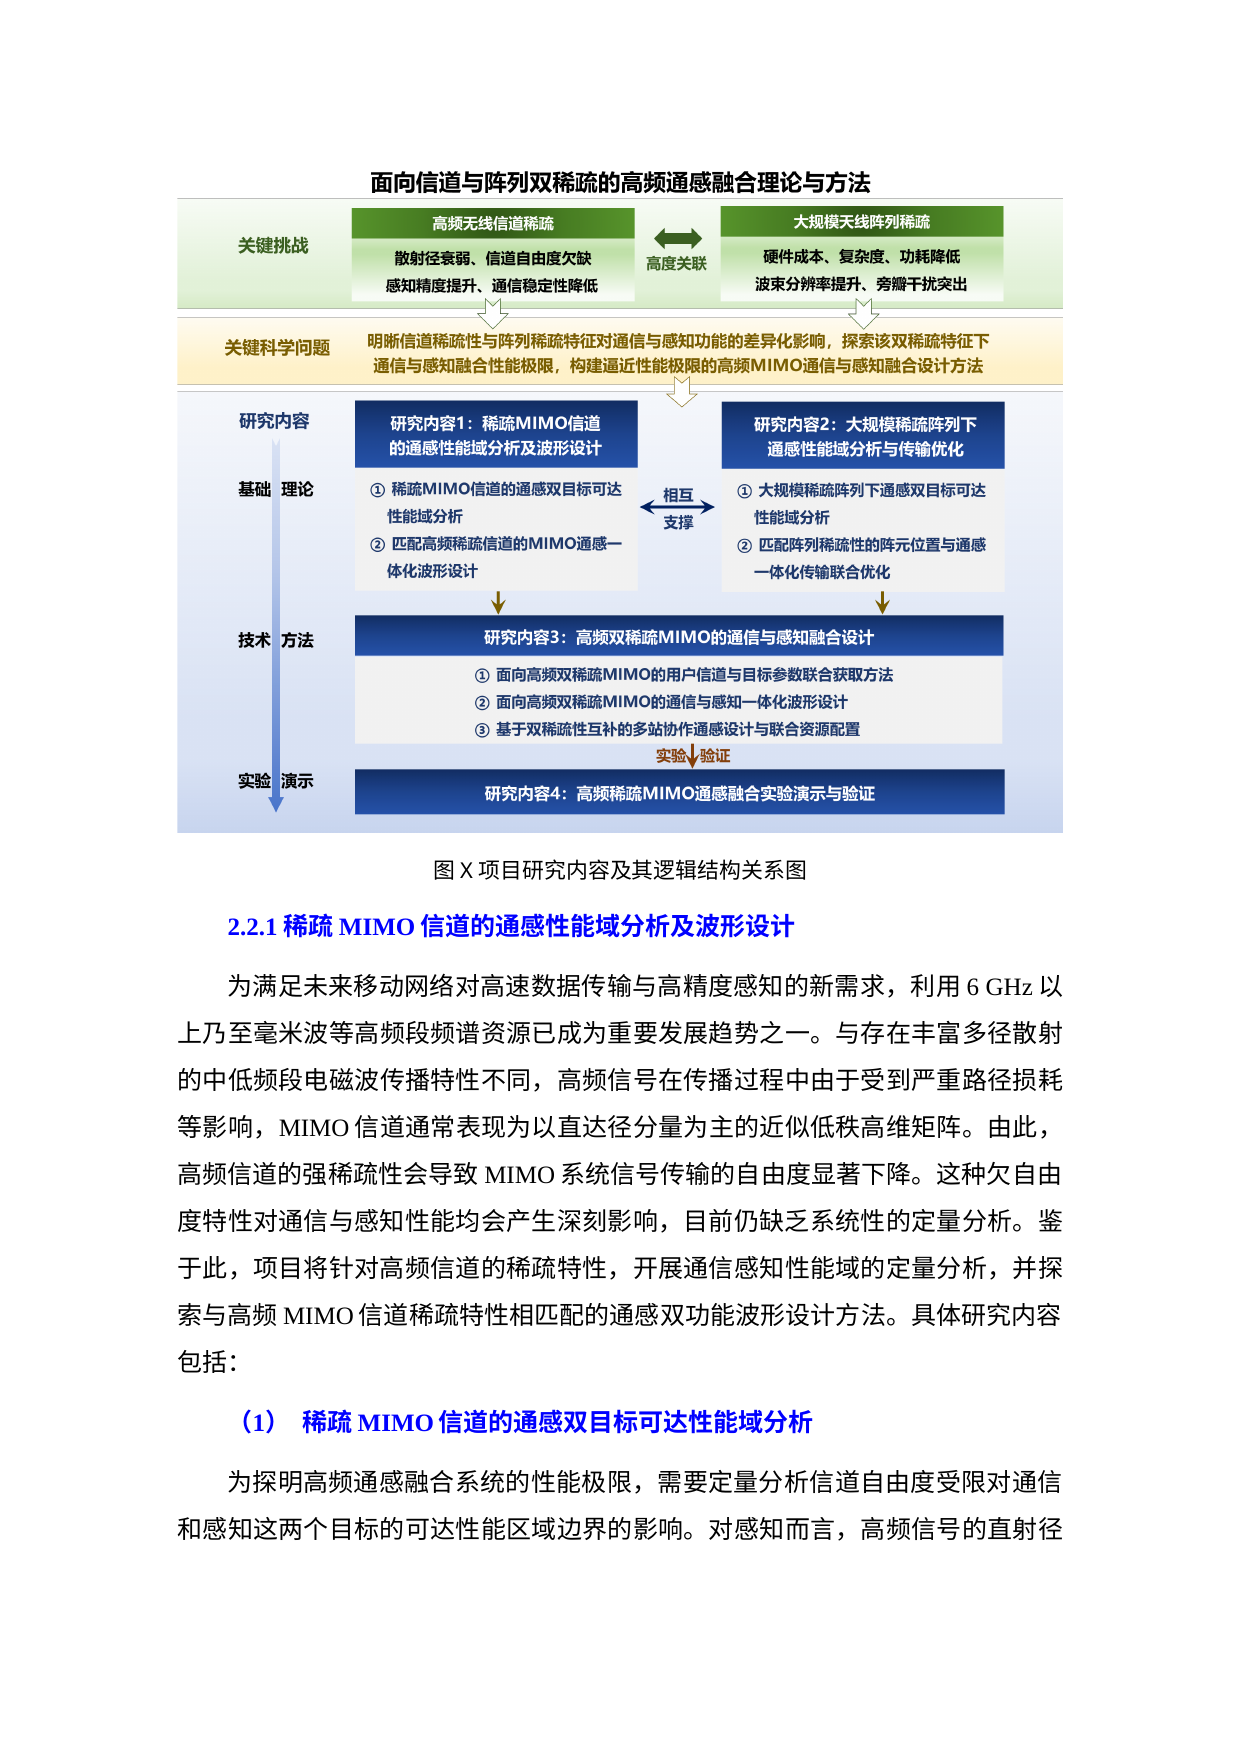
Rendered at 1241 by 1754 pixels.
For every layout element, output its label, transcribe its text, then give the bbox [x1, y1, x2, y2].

text 图X 项目研究内容及其逻辑结构关系图 [177, 853, 1063, 884]
text 为满足未来移动网络对高速数据传输与高精度感知的新需求，利用6 GHz以上乃至毫米波等高频段频谱资源已成为重要发展趋势之一。与存在丰富多径散射的中低频段电磁波传播特性不同，高频信号在传播过程中由于受到严重路径损耗等影响，MIMO信道通常表现为以直达径分量为主的近似低秩高维矩阵。由此，高频信道的强稀疏性会导致MIMO系统信号传输的自由度显著下降。这种欠自由度特性对通信与感知性能均会产生深刻影响，目前仍缺乏系统性的定量分析。鉴于此，项目将针对高频信道的稀疏特性，开展通信感知性能域的定量分析，并探索与高频MIMO信道稀疏特性相匹配的通感双功能波形设计方法。具体研究内容包括： [177, 966, 1063, 1379]
text 2.2.1 稀疏MIMO信道的通感性能域分析及波形设计 [177, 907, 1063, 943]
list 稀疏MIMO信道的通感双目标可达性能域分析 [227, 1402, 1063, 1439]
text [177, 1462, 1063, 1545]
picture [177, 162, 1063, 833]
